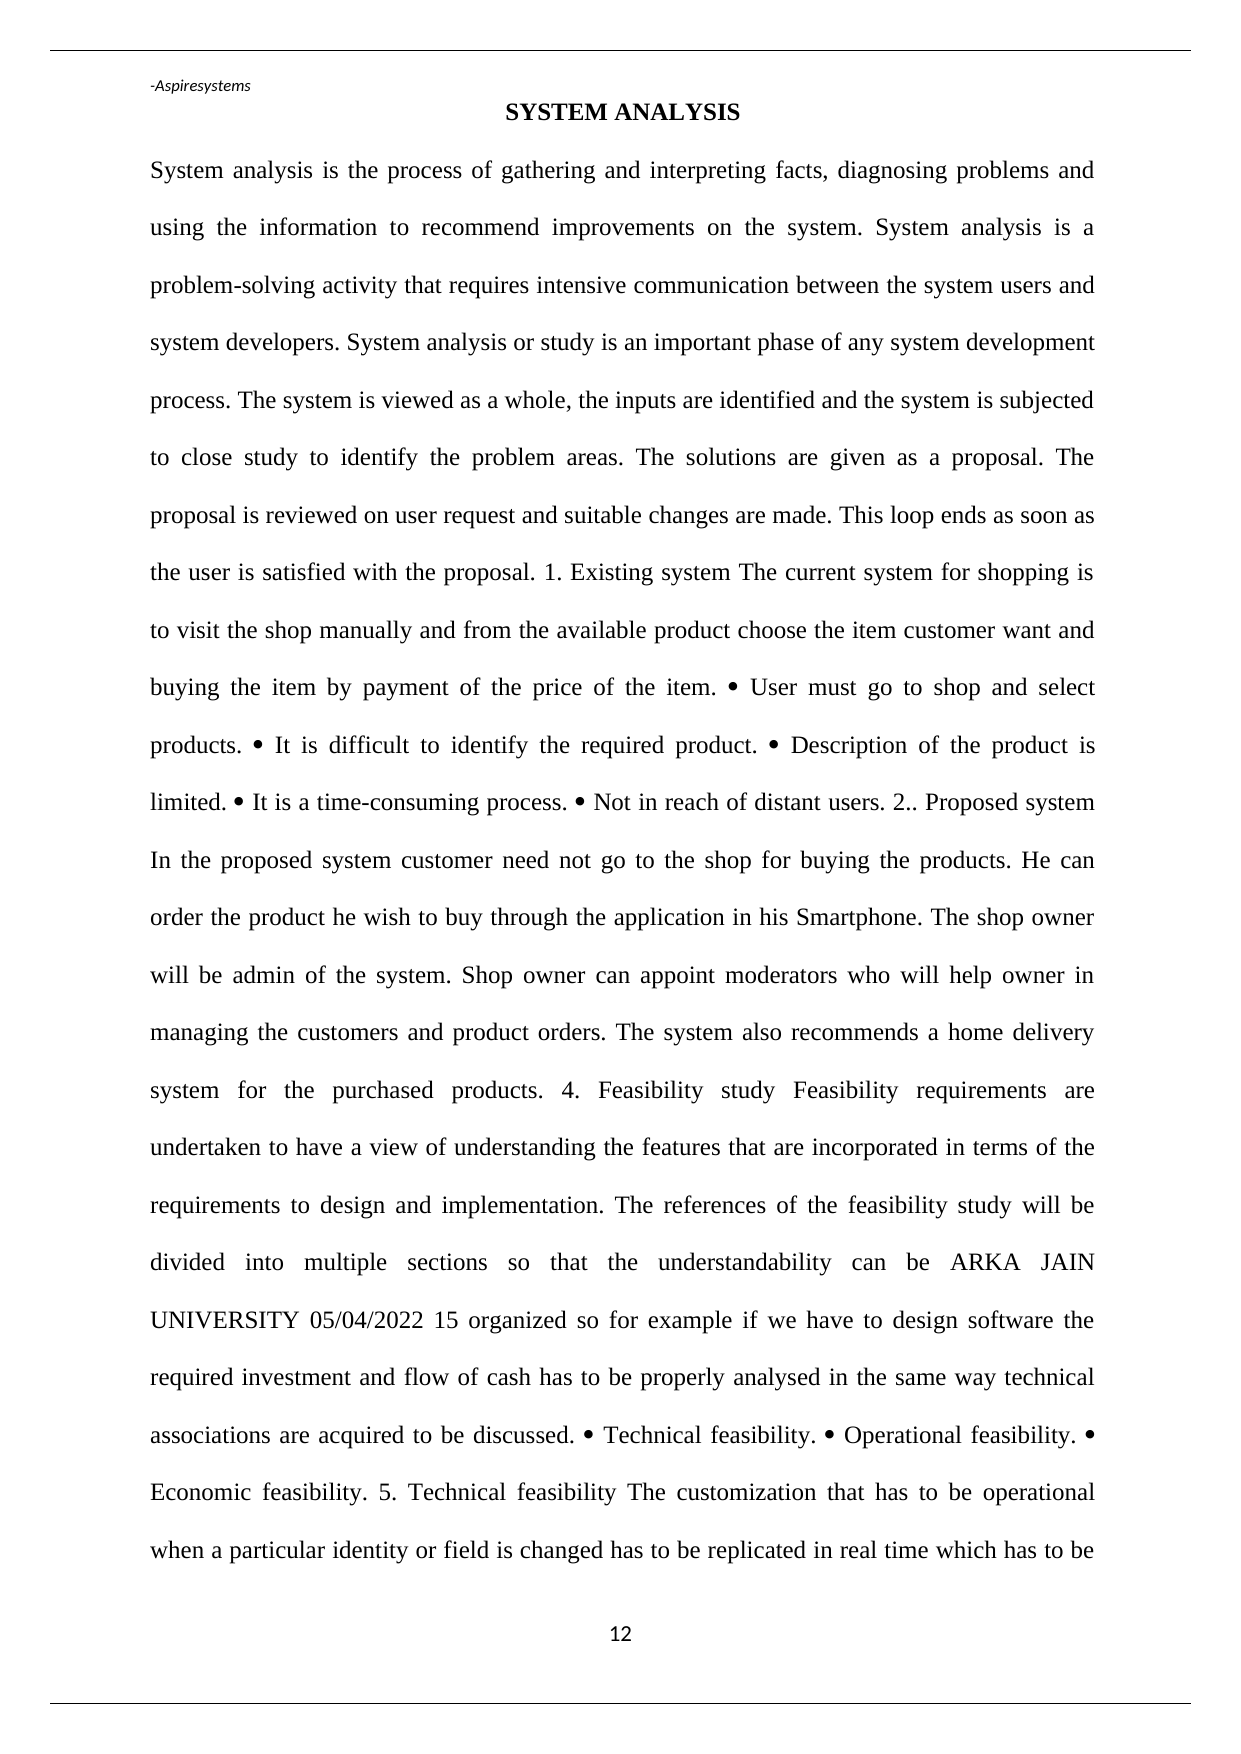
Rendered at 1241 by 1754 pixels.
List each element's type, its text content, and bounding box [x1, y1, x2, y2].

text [150, 155, 1096, 1564]
text SYSTEM ANALYSIS [150, 97, 1096, 126]
